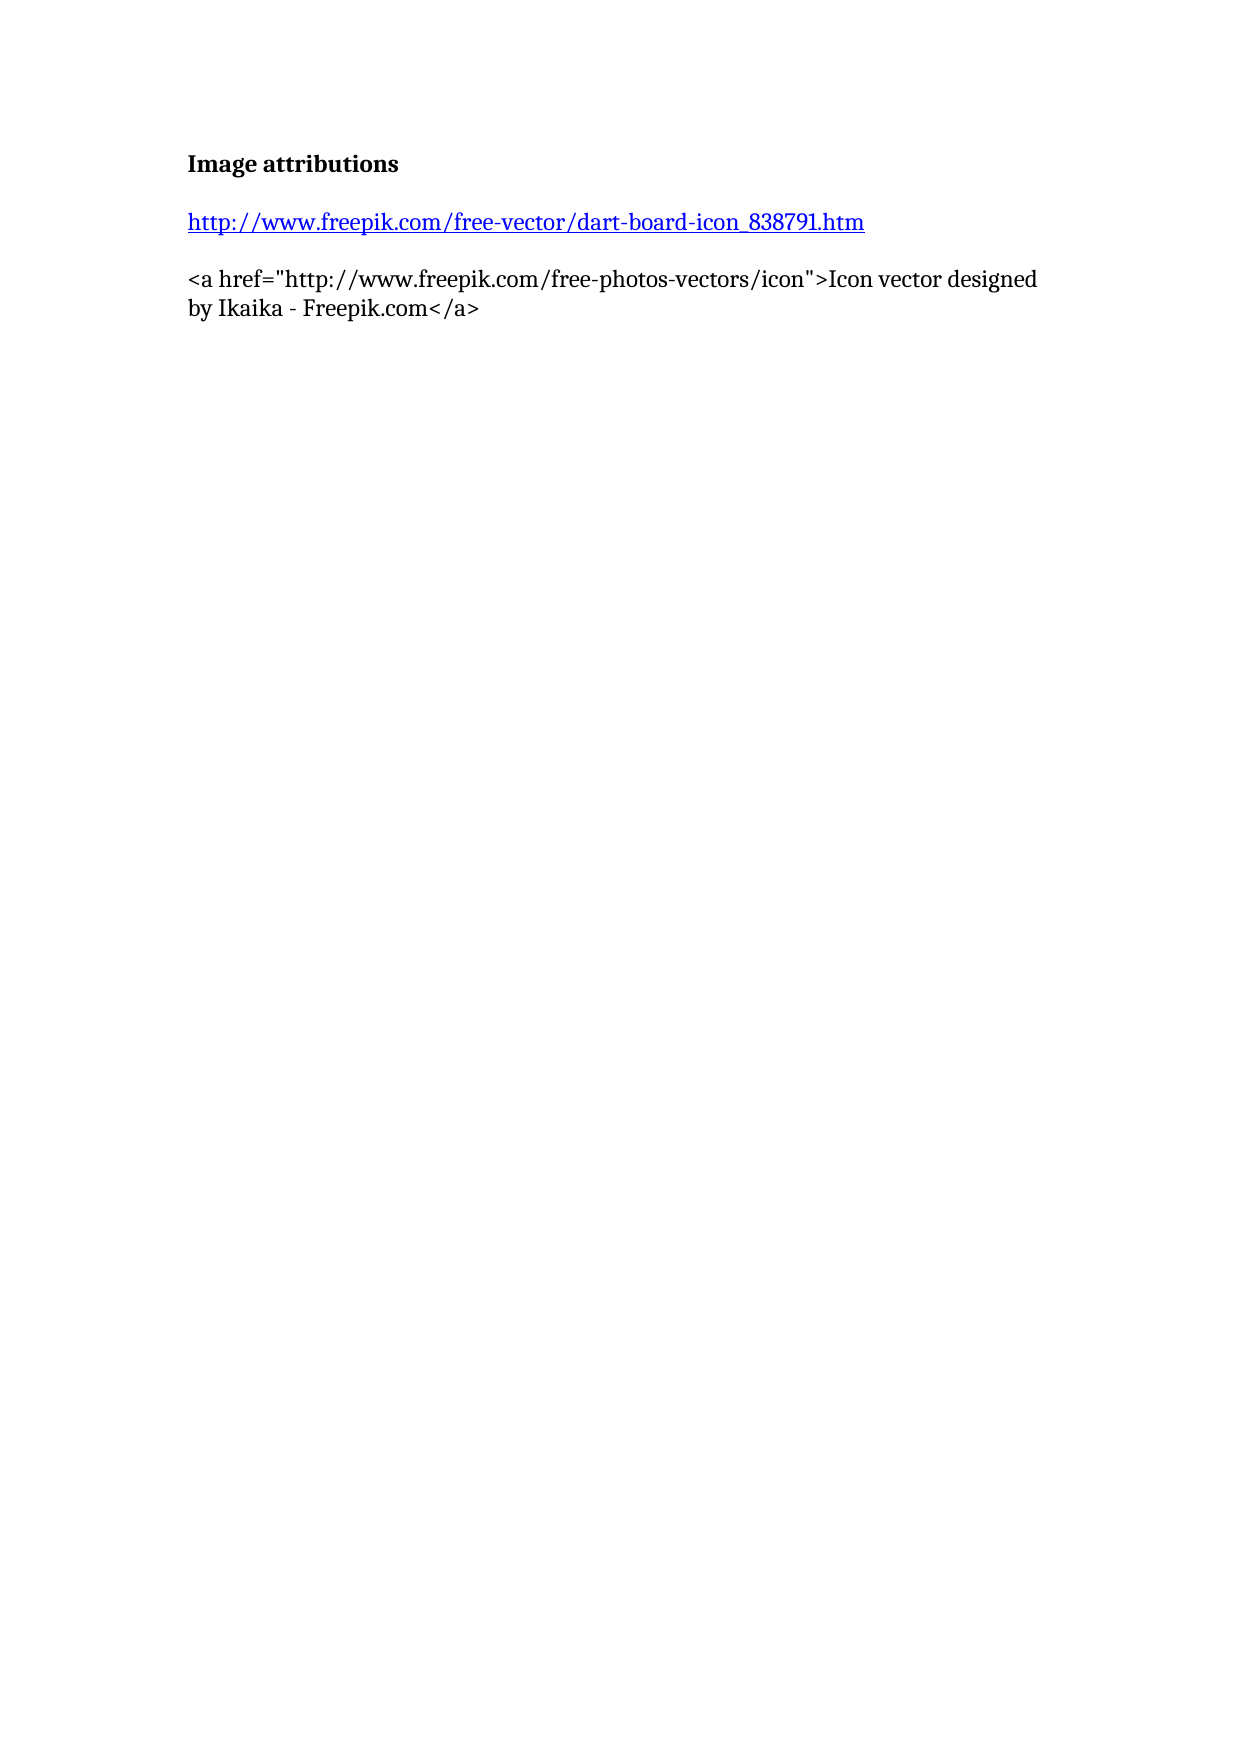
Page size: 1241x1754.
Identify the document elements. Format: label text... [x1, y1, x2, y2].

text http://www.freepik.com/free-vector/dart-board-icon_838791.htm [187, 207, 1053, 236]
text <a href="http://www.freepik.com/free-photos-vectors/icon">Icon vector designed by Ikaika - Freepik.com</a> [187, 265, 1053, 322]
text Image attributions [187, 150, 1053, 179]
